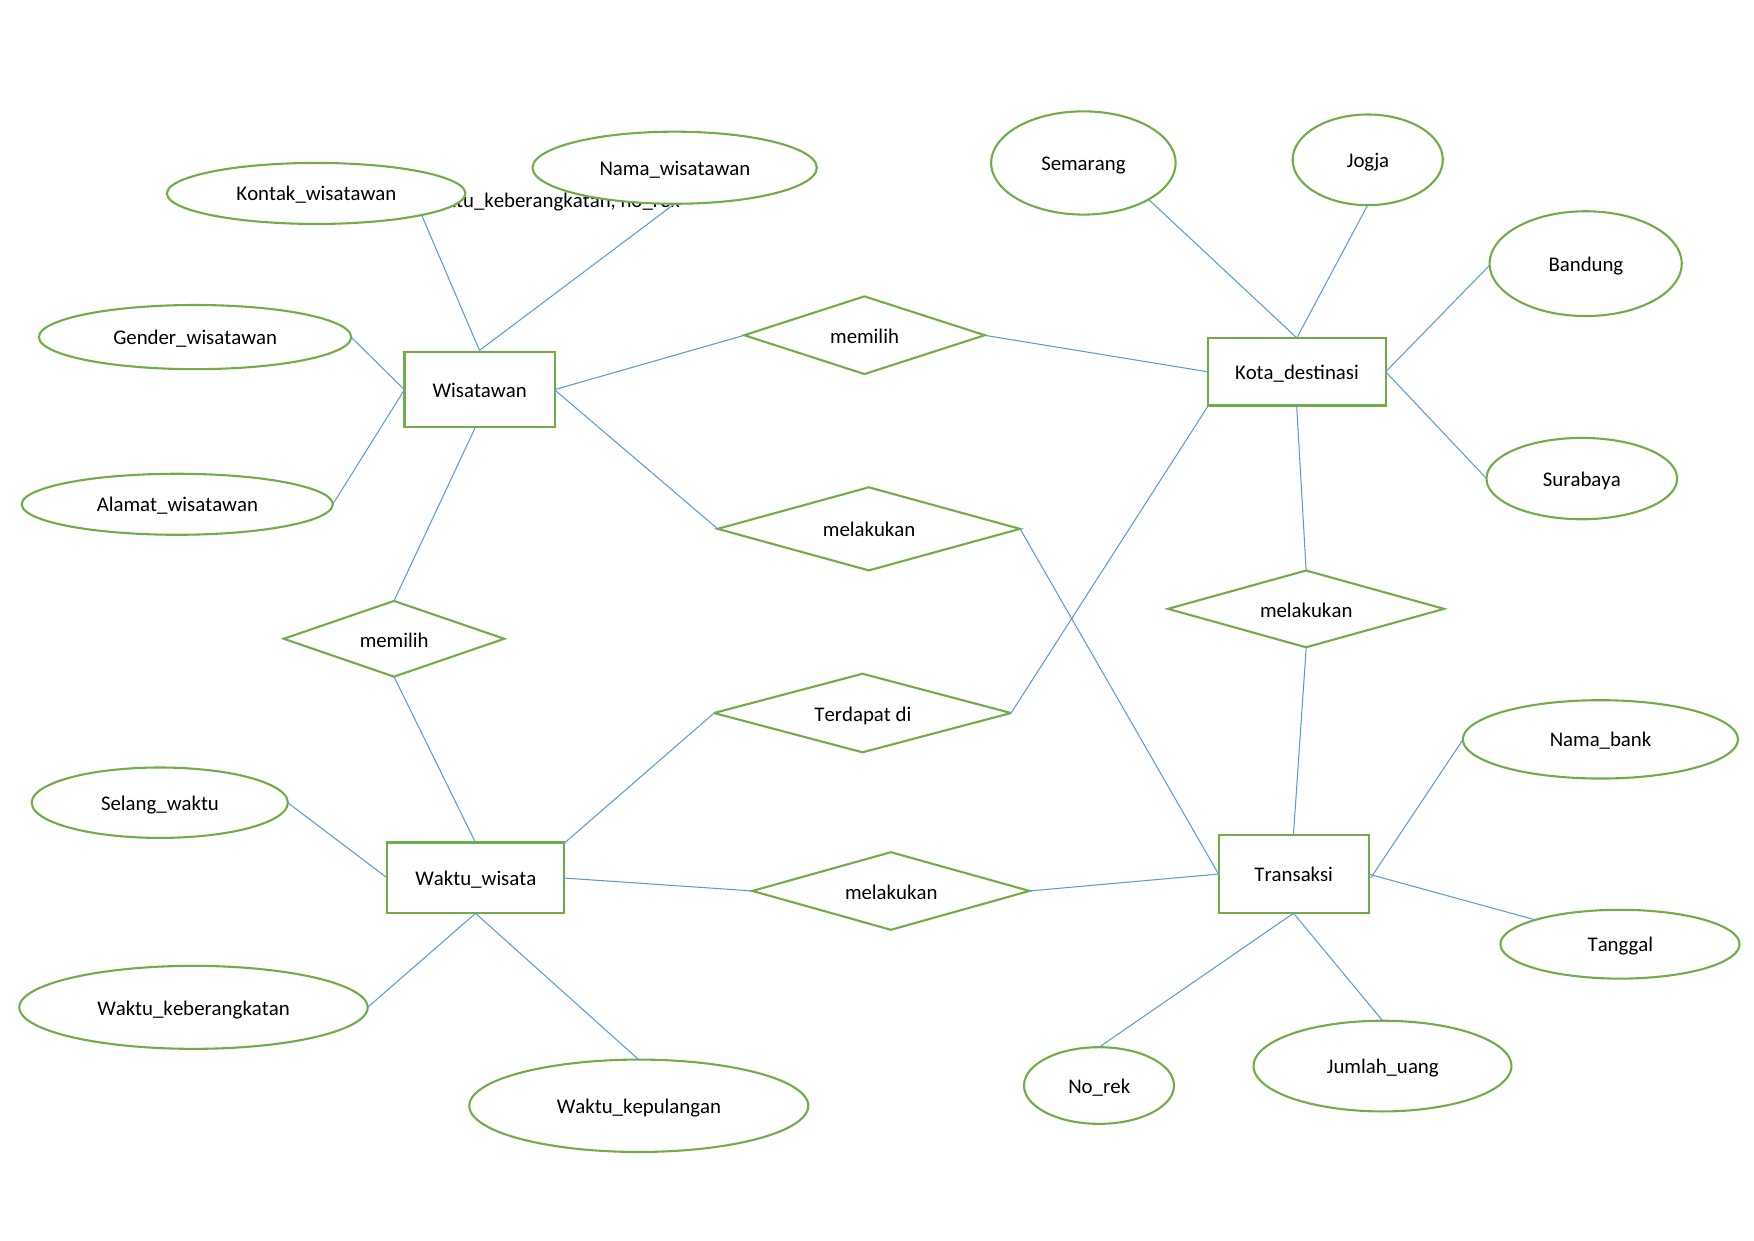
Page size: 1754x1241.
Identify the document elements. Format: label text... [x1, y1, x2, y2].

list >> Attribute penghubung : waktu_keberangkatan, no_rek [1365, 187, 1604, 213]
list >> Attribute penghubung : waktu_keberangkatan, no_rek [439, 187, 670, 213]
list >> Attribute penghubung : waktu_keberangkatan, no_rek [1152, 187, 1365, 213]
list >> Attribute penghubung : waktu_keberangkatan, no_rek [665, 187, 1049, 213]
